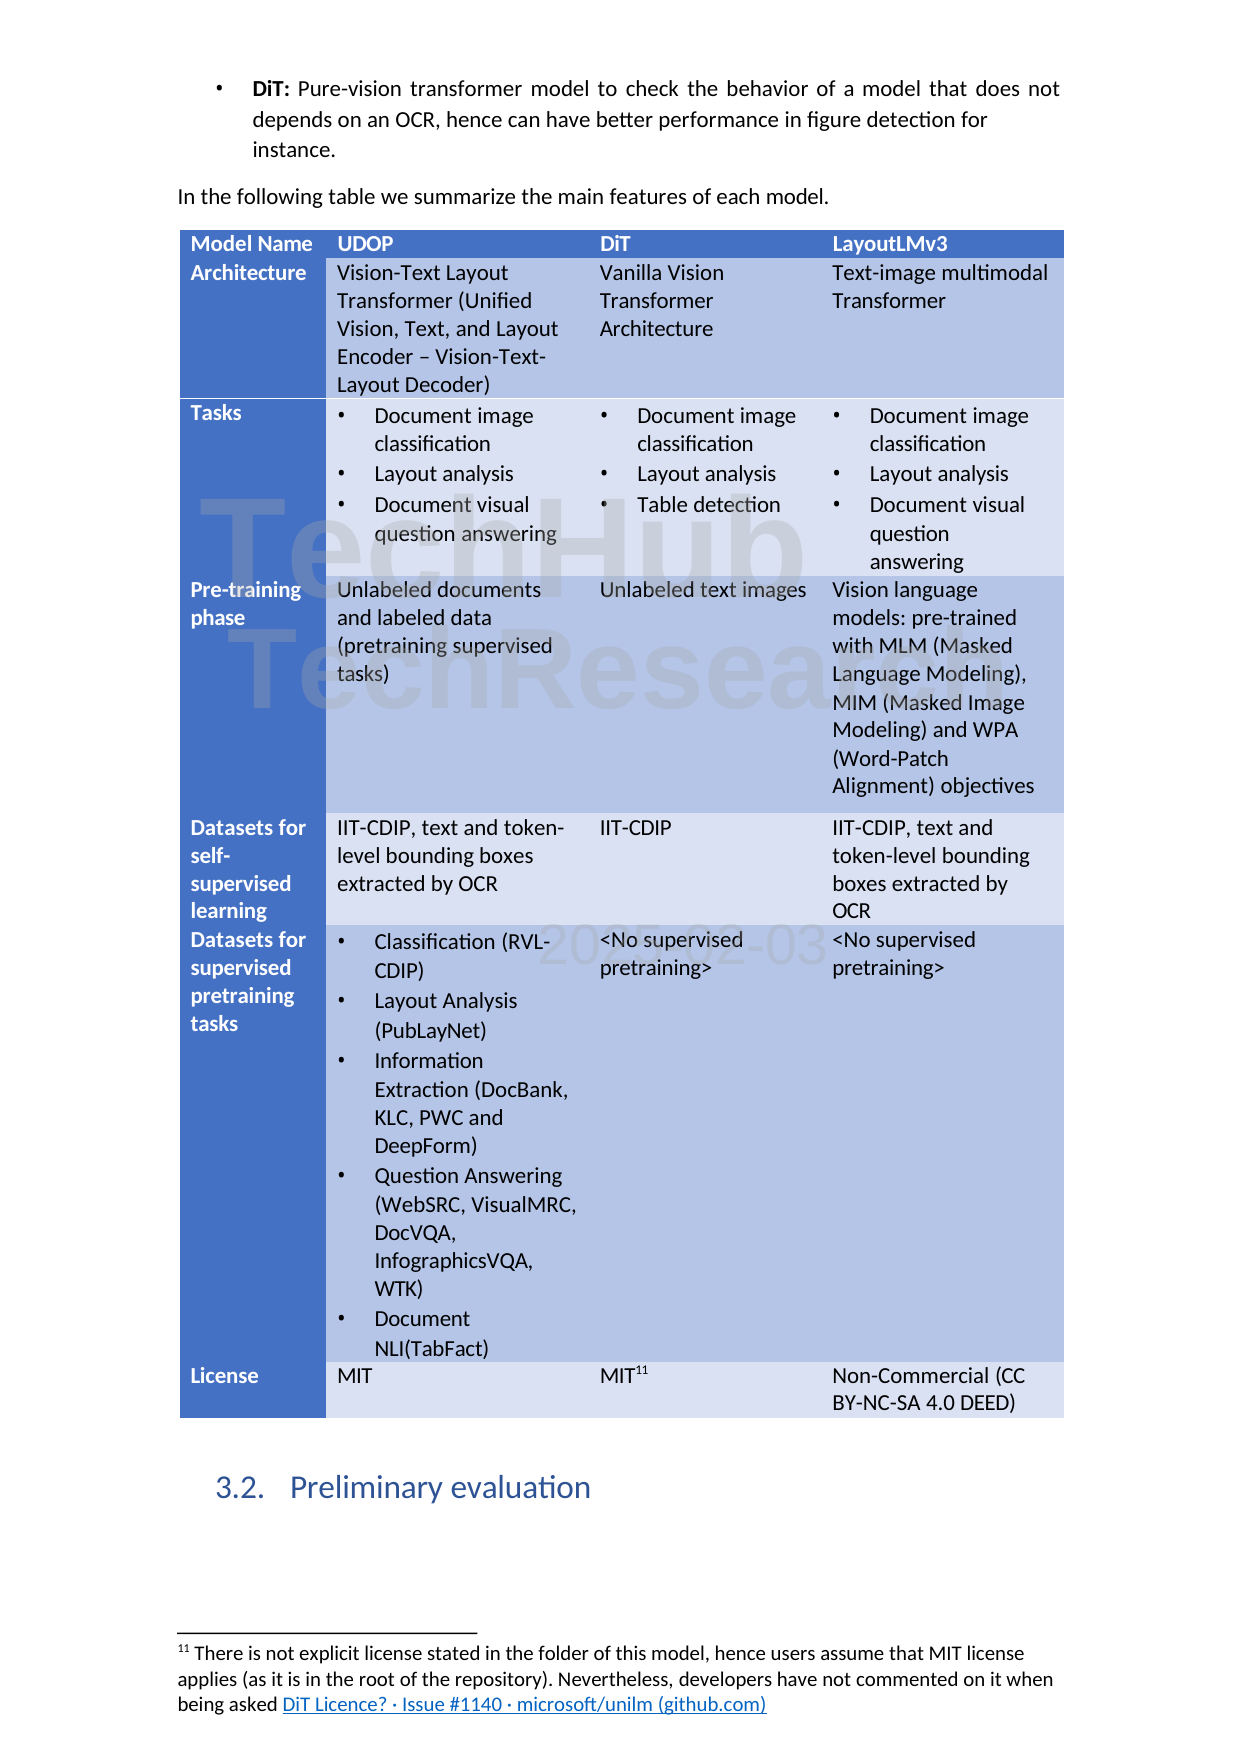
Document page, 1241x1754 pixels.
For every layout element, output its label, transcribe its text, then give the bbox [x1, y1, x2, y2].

table_cell Vision-Text Layout Transformer (Unified Vision, Text, and Layout Encoder – Vision-Text- Layout Decoder) [326, 258, 589, 398]
table_cell License [180, 1362, 326, 1418]
table_cell Unlabeled text images [589, 576, 822, 813]
table_cell <No supervised pretraining> [822, 925, 1064, 1362]
text 11 There is not explicit license stated in the folder of this model, hence users assume that MIT license applies (as it is in the root of the repository). Nevertheless, developers have not commented on it when being asked DiT Licence? · Issue #1140 · microsoft/unilm (github.com) [177, 1641, 1082, 1717]
table_cell Datasets for supervised pretraining tasks [180, 925, 326, 1362]
table_cell MIT11 [589, 1362, 822, 1418]
table_cell Document image classification Layout analysis Table detection [589, 399, 822, 576]
table_cell Document image classification Layout analysis Document visual question answering [822, 399, 1064, 576]
table_cell Classification (RVL- CDIP) Layout Analysis (PubLayNet) Information Extraction (DocBank, KLC, PWC and DeepForm) Question Answering (WebSRC, VisualMRC, DocVQA, InfographicsVQA, WTK) Document NLI(TabFact) [326, 925, 589, 1362]
table_cell Unlabeled documents and labeled data (pretraining supervised tasks) [326, 576, 589, 813]
table_cell IIT-CDIP [589, 813, 822, 925]
subtitle Preliminary evaluation [215, 1466, 1178, 1507]
table_cell Non-Commercial (CC BY-NC-SA 4.0 DEED) [822, 1362, 1064, 1418]
table_cell Vanilla Vision Transformer Architecture [589, 258, 822, 398]
table_cell IIT-CDIP, text and token- level bounding boxes extracted by OCR [326, 813, 589, 925]
text In the following table we summarize the main features of each model. [177, 182, 1178, 210]
table_cell Pre-training phase [180, 576, 326, 813]
table_cell <No supervised pretraining> [589, 925, 822, 1362]
list DiT: Pure-vision transformer model to check the behavior of a model that does not depends on an OCR, hence can have better performance in figure detection for instance. [215, 72, 1063, 163]
table_cell Document image classification Layout analysis Document visual question answering [326, 399, 589, 576]
table_header Model Name UDOP DiT LayoutLMv3 [180, 230, 1064, 258]
table_cell Text-image multimodal Transformer [822, 258, 1064, 398]
table_cell Tasks [180, 399, 326, 576]
table_cell MIT [326, 1362, 589, 1418]
table_cell Architecture [180, 258, 326, 398]
table_cell Datasets for self- supervised learning [180, 813, 326, 925]
table_cell Vision language models: pre-trained with MLM (Masked Language Modeling), MIM (Masked Image Modeling) and WPA (Word-Patch Alignment) objectives [822, 576, 1064, 813]
table_cell IIT-CDIP, text and token-level bounding boxes extracted by OCR [822, 813, 1064, 925]
